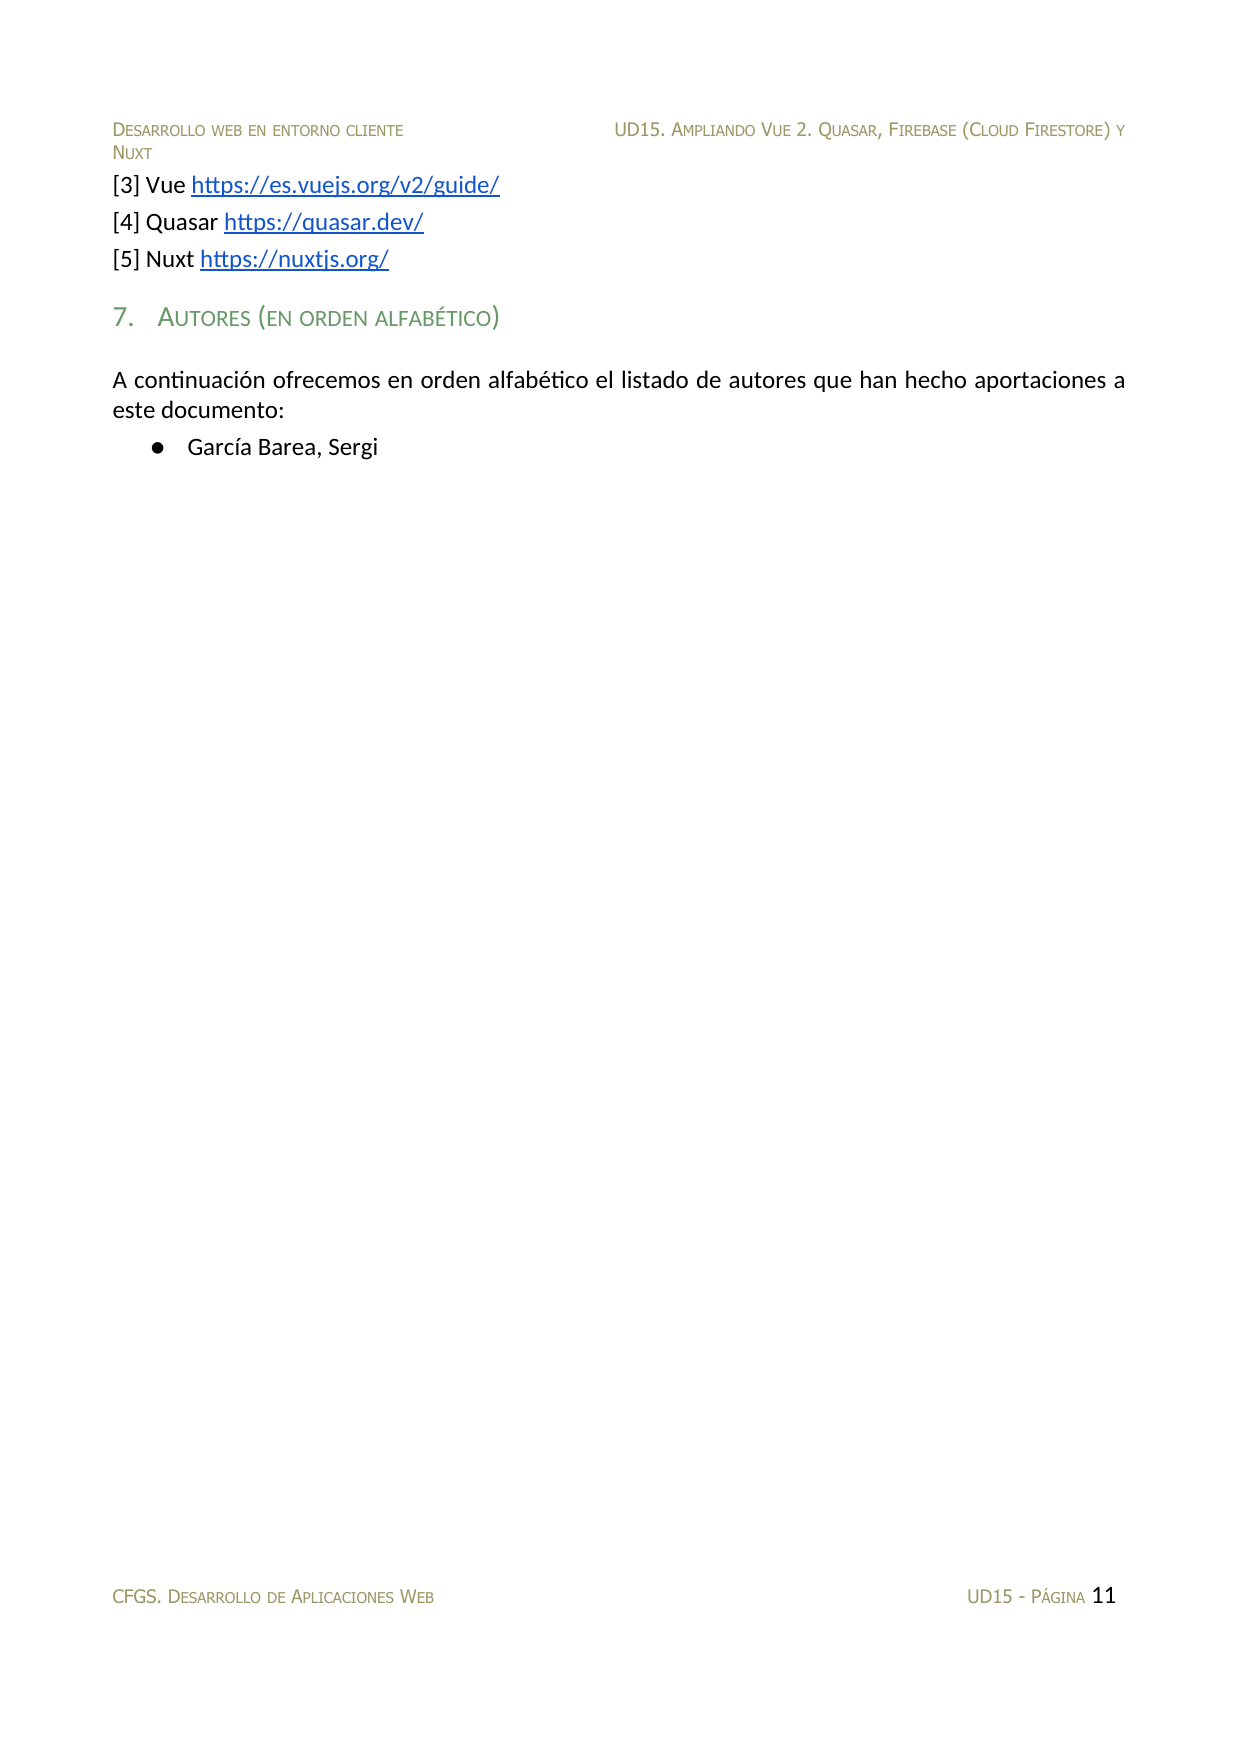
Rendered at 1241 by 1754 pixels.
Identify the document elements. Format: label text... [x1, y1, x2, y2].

text [4] Quasar https://quasar.dev/ [112, 206, 1128, 237]
list García Barea, Sergi [150, 432, 1128, 462]
text A continuación ofrecemos en orden alfabético el listado de autores que han hecho aportaciones a este documento: [112, 364, 1128, 425]
subtitle Autores (en orden alfabético) [112, 298, 1128, 334]
text [5] Nuxt https://nuxtjs.org/ [112, 243, 1128, 273]
text [3] Vue https://es.vuejs.org/v2/guide/ [112, 169, 1128, 199]
